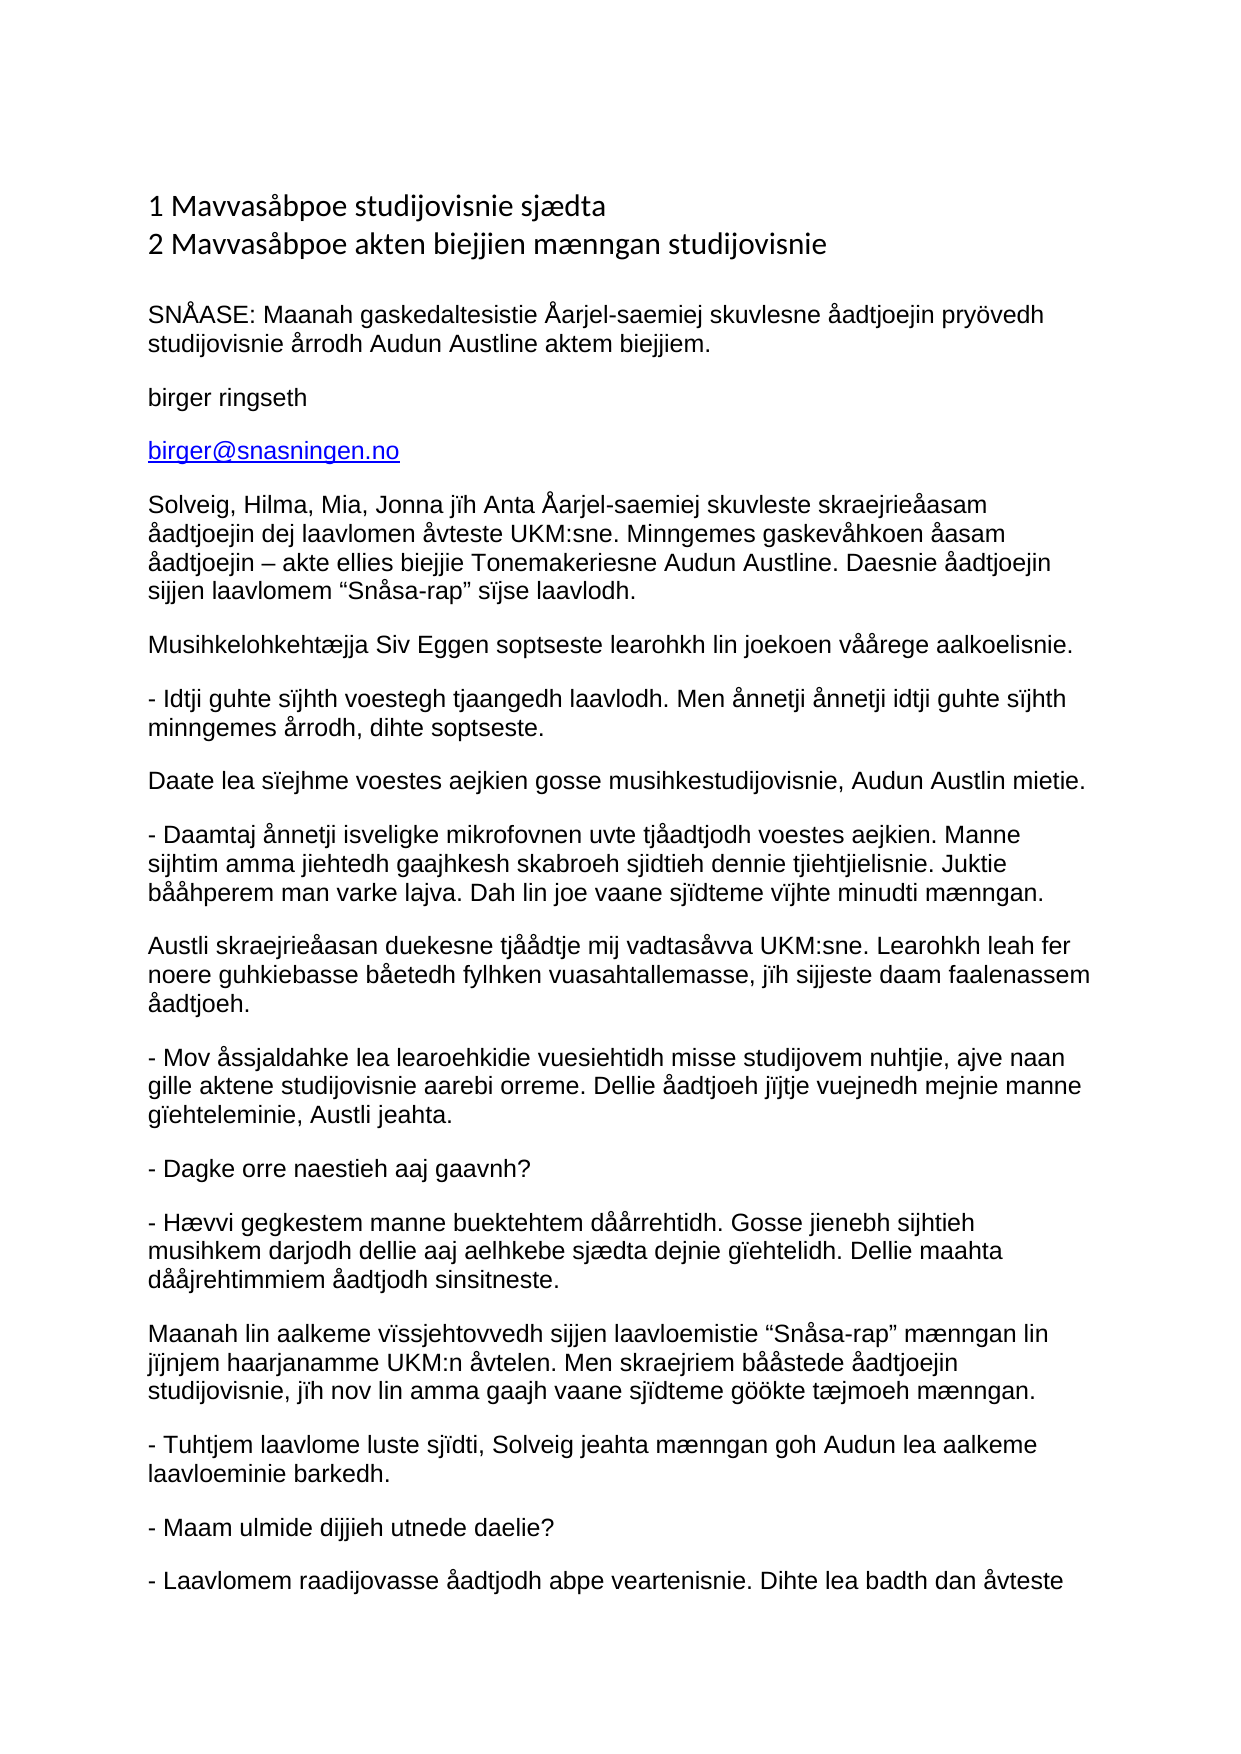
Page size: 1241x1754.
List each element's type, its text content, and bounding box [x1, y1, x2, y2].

text birger@snasningen.no [148, 436, 1093, 465]
text - Idtji guhte sïjhth voestegh tjaangedh laavlodh. Men ånnetji ånnetji idtji guhte sïjhth minngemes årrodh, dihte soptseste. [148, 684, 1093, 741]
text - Hævvi gegkestem manne buektehtem dåårrehtidh. Gosse jienebh sijhtieh musihkem darjodh dellie aaj aelhkebe sjædta dejnie gïehtelidh. Dellie maahta dååjrehtimmiem åadtjodh sinsitneste. [148, 1208, 1093, 1294]
text - Daamtaj ånnetji isveligke mikrofovnen uvte tjåadtjodh voestes aejkien. Manne sijhtim amma jiehtedh gaajhkesh skabroeh sjidtieh dennie tjiehtjielisnie. Juktie bååhperem man varke lajva. Dah lin joe vaane sjïdteme vïjhte minudti mænngan. [148, 820, 1093, 906]
text - Dagke orre naestieh aaj gaavnh? [148, 1154, 1093, 1183]
text - Mov åssjaldahke lea learoehkidie vuesiehtidh misse studijovem nuhtjie, ajve naan gille aktene studijovisnie aarebi orreme. Dellie åadtjoeh jïjtje vuejnedh mejnie manne gïehteleminie, Austli jeahta. [148, 1043, 1093, 1129]
text Daate lea sïejhme voestes aejkien gosse musihkestudijovisnie, Audun Austlin mietie. [148, 766, 1093, 795]
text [148, 1566, 1093, 1595]
text birger ringseth [148, 383, 1093, 411]
text SNÅASE: Maanah gaskedaltesistie Åarjel-saemiej skuvlesne åadtjoejin pryövedh studijovisnie årrodh Audun Austline aktem biejjiem. [148, 300, 1093, 358]
text - Tuhtjem laavlome luste sjïdti, Solveig jeahta mænngan goh Audun lea aalkeme laavloeminie barkedh. [148, 1430, 1093, 1488]
text Austli skraejrieåasan duekesne tjåådtje mij vadtasåvva UKM:sne. Learohkh leah fer noere guhkiebasse båetedh fylhken vuasahtallemasse, jïh sijjeste daam faalenassem åadtjoeh. [148, 931, 1093, 1018]
text 2 Mavvasåbpoe akten biejjien mænngan studijovisnie [148, 224, 1093, 262]
text - Maam ulmide dijjieh utnede daelie? [148, 1513, 1093, 1541]
text Maanah lin aalkeme vïssjehtovvedh sijjen laavloemistie “Snåsa-rap” mænngan lin jïjnjem haarjanamme UKM:n åvtelen. Men skraejriem bååstede åadtjoejin studijovisnie, jïh nov lin amma gaajh vaane sjïdteme göökte tæjmoeh mænngan. [148, 1319, 1093, 1405]
text 1 Mavvasåbpoe studijovisnie sjædta [148, 148, 1093, 224]
text Musihkelohkehtæjja Siv Eggen soptseste learohkh lin joekoen våårege aalkoelisnie. [148, 630, 1093, 659]
text Solveig, Hilma, Mia, Jonna jïh Anta Åarjel-saemiej skuvleste skraejrieåasam åadtjoejin dej laavlomen åvteste UKM:sne. Minngemes gaskevåhkoen åasam åadtjoejin – akte ellies biejjie Tonemakeriesne Audun Austline. Daesnie åadtjoejin sijjen laavlomem “Snåsa-rap” sïjse laavlodh. [148, 490, 1093, 605]
